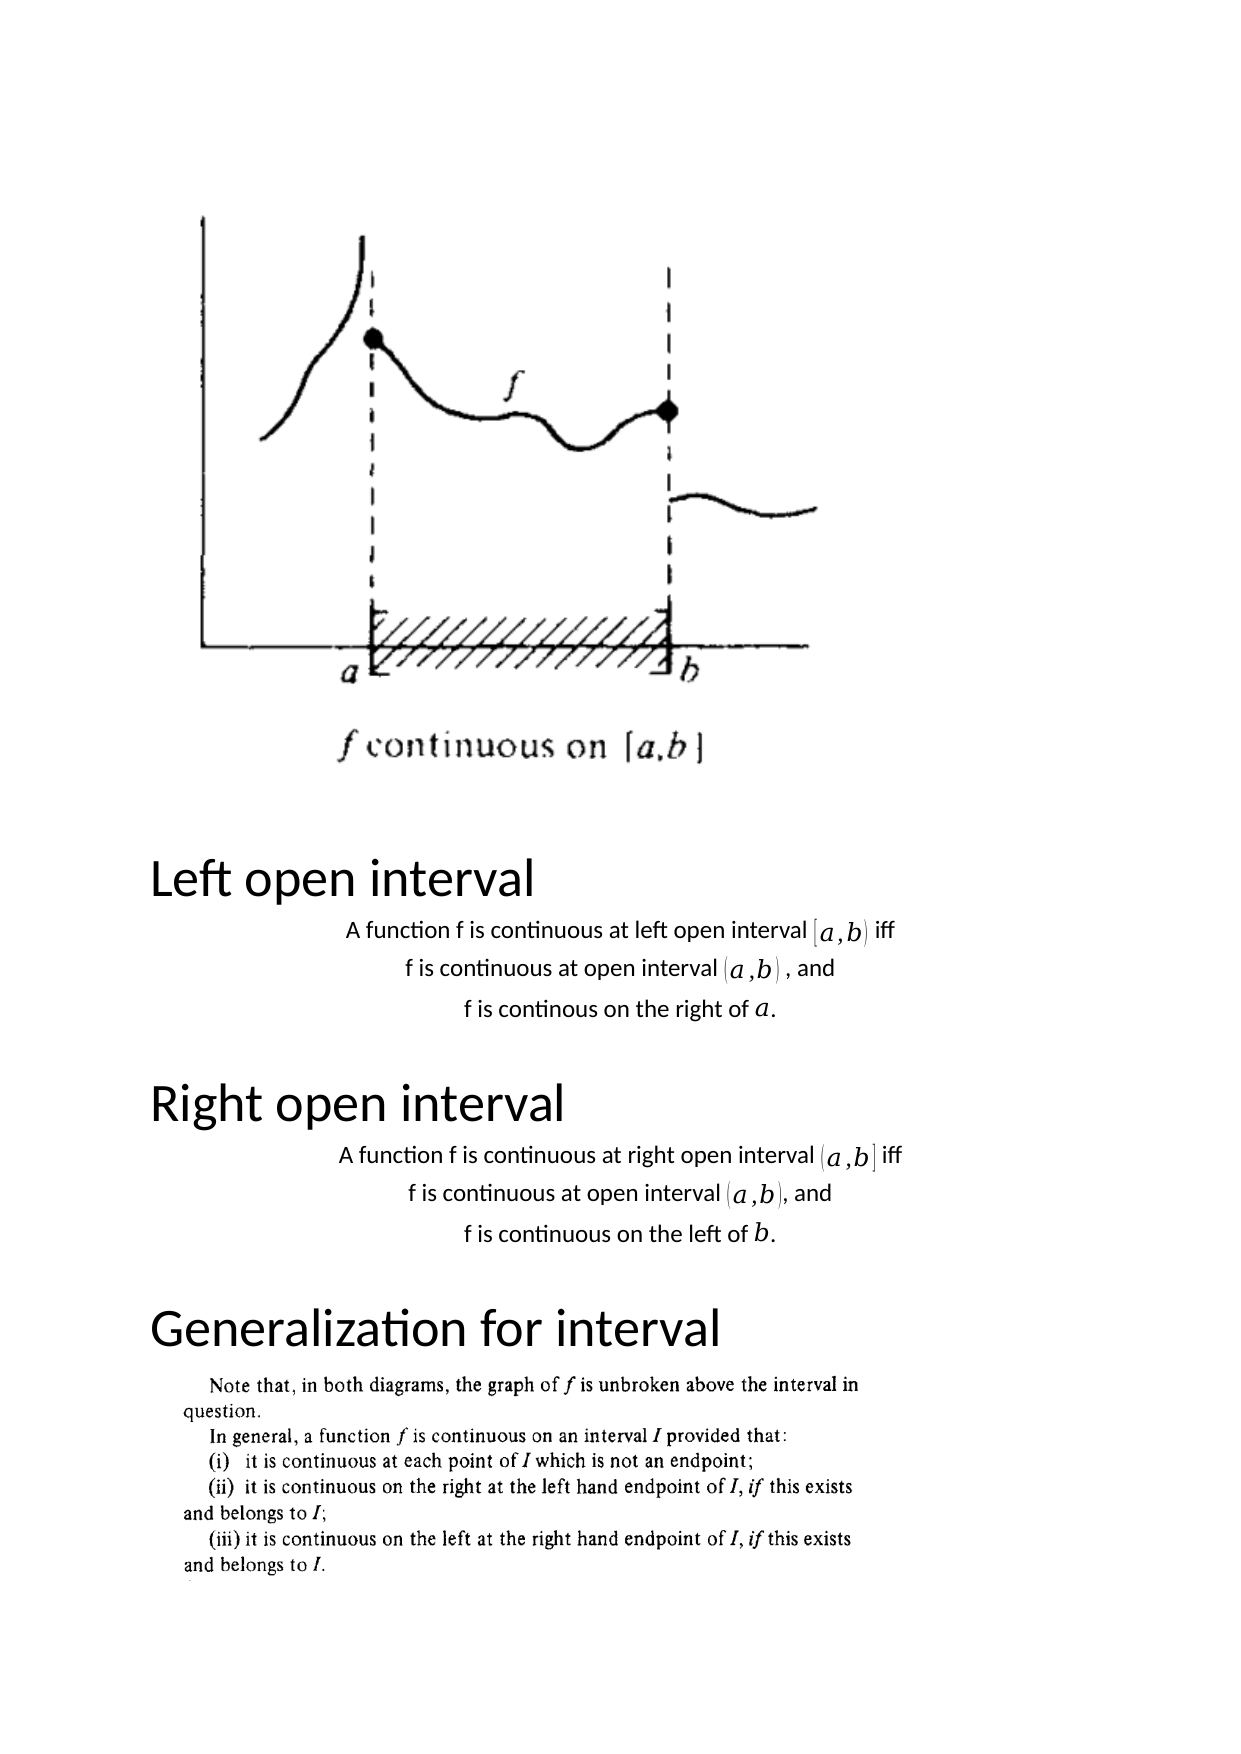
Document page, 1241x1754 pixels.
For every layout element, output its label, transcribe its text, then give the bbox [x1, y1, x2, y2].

text Generalization for interval [150, 1289, 1090, 1364]
text A function f is continuous at right open interval iff [150, 1139, 1090, 1177]
text Left open interval [150, 839, 1090, 914]
text Right open interval [150, 1064, 1090, 1139]
text f is continous on the right of . [150, 989, 1090, 1027]
text A function f is continuous at left open interval iff [150, 914, 1090, 952]
text f is continuous at open interval , and [150, 1177, 1090, 1214]
text f is continuous at open interval , and [150, 952, 1090, 989]
text f is continuous on the left of . [150, 1214, 1090, 1252]
